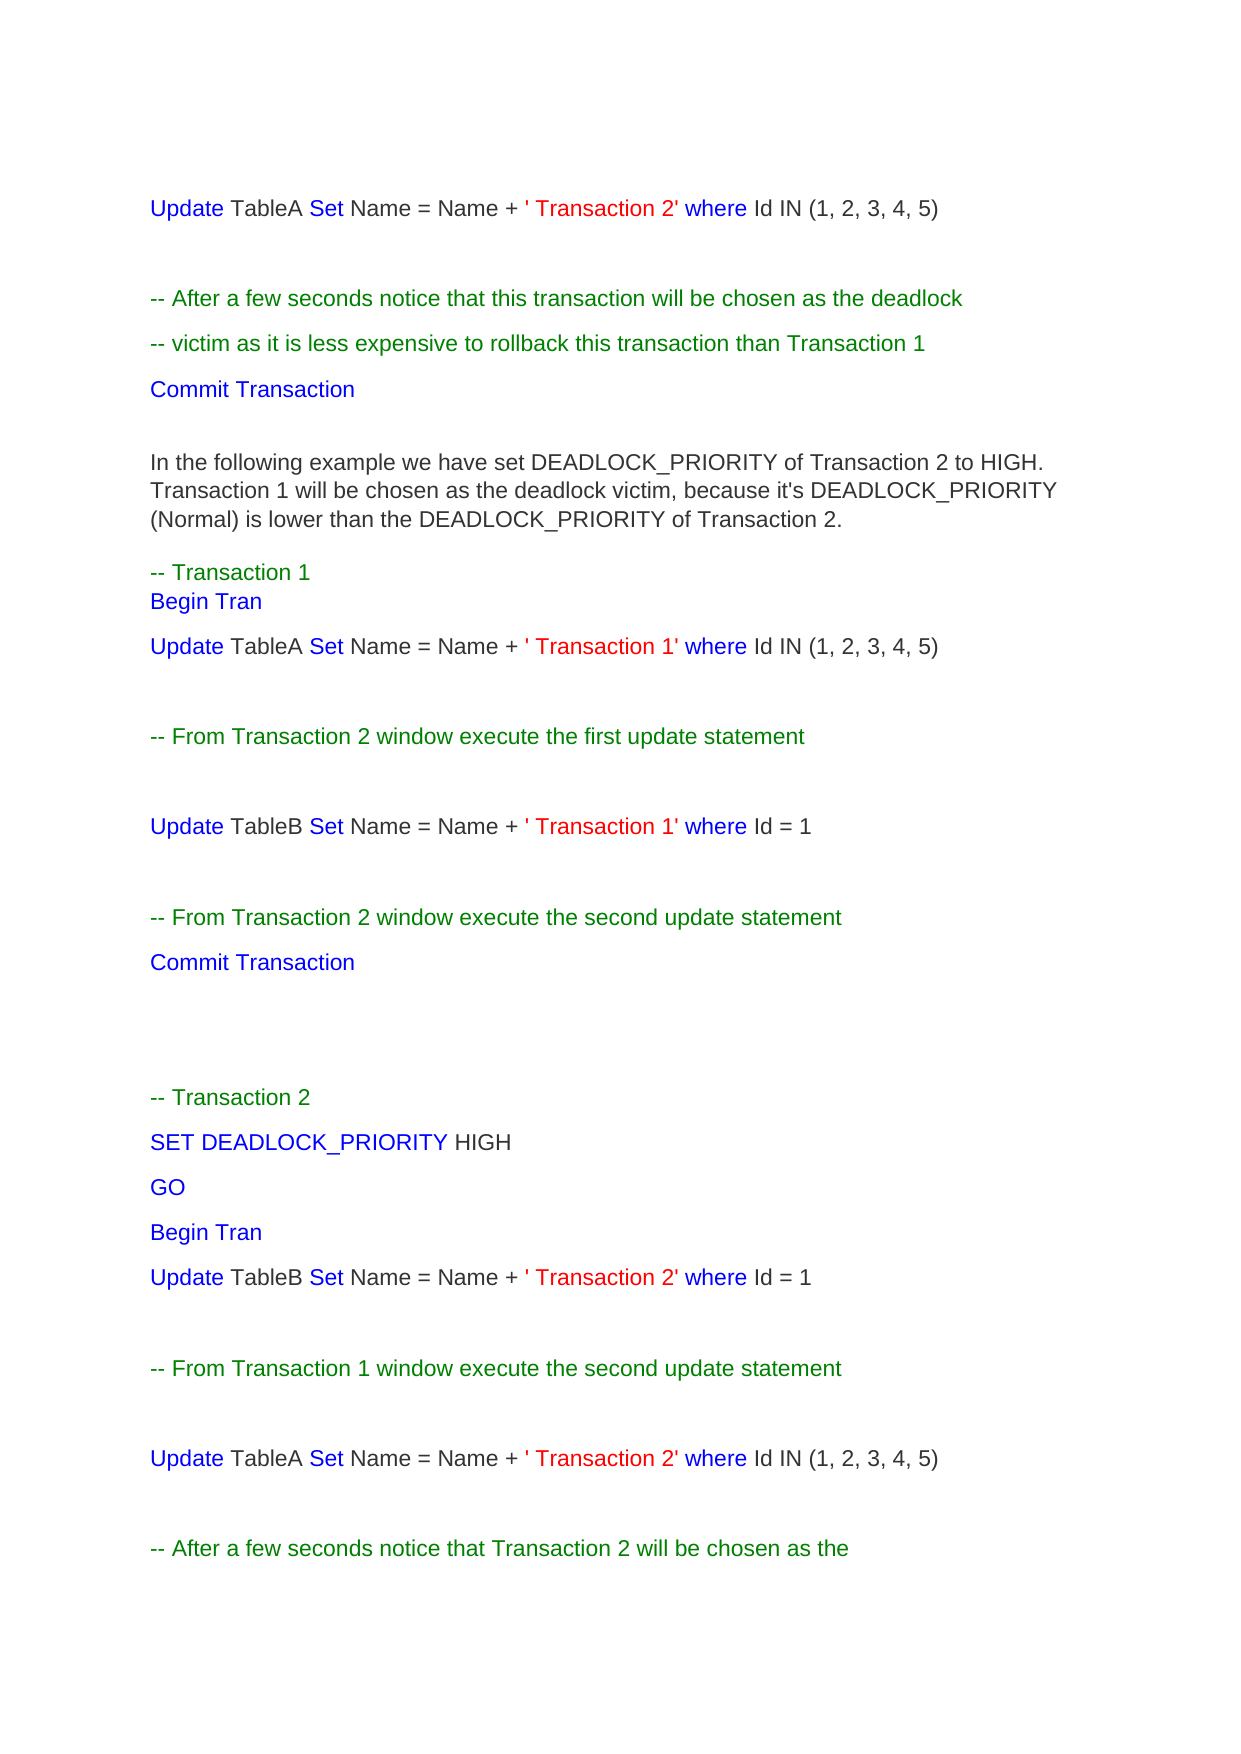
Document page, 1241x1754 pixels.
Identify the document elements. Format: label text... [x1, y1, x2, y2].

text Update TableA Set Name = Name + ' Transaction 1' where Id IN (1, 2, 3, 4, 5) [150, 633, 1090, 659]
text GO [150, 1174, 1090, 1201]
text -- After a few seconds notice that this transaction will be chosen as the deadlock [150, 285, 1090, 312]
text SET DEADLOCK_PRIORITY HIGH [150, 1129, 1090, 1155]
text Update TableA Set Name = Name + ' Transaction 2' where Id IN (1, 2, 3, 4, 5) [150, 195, 1090, 221]
text Commit Transaction [150, 376, 1090, 402]
text -- From Transaction 2 window execute the first update statement [150, 723, 1090, 749]
text Begin Tran [150, 588, 1090, 614]
text -- Transaction 2 [150, 1084, 1090, 1110]
text Commit Transaction [150, 949, 1090, 975]
text Update TableB Set Name = Name + ' Transaction 1' where Id = 1 [150, 813, 1090, 840]
text Update TableB Set Name = Name + ' Transaction 2' where Id = 1 [150, 1264, 1090, 1291]
text -- victim as it is less expensive to rollback this transaction than Transaction 1 [150, 330, 1090, 357]
text In the following example we have set DEADLOCK_PRIORITY of Transaction 2 to HIGH. Transaction 1 will be chosen as the deadlock victim, because it's DEADLOCK_PRIORITY (Normal) is lower than the DEADLOCK_PRIORITY of Transaction 2. [150, 421, 1090, 532]
text -- From Transaction 1 window execute the second update statement [150, 1354, 1090, 1381]
text -- After a few seconds notice that Transaction 2 will be chosen as the [150, 1535, 1090, 1561]
text -- From Transaction 2 window execute the second update statement [150, 903, 1090, 930]
text Update TableA Set Name = Name + ' Transaction 2' where Id IN (1, 2, 3, 4, 5) [150, 1445, 1090, 1471]
text Begin Tran [150, 1219, 1090, 1246]
text -- Transaction 1 [150, 559, 1090, 586]
